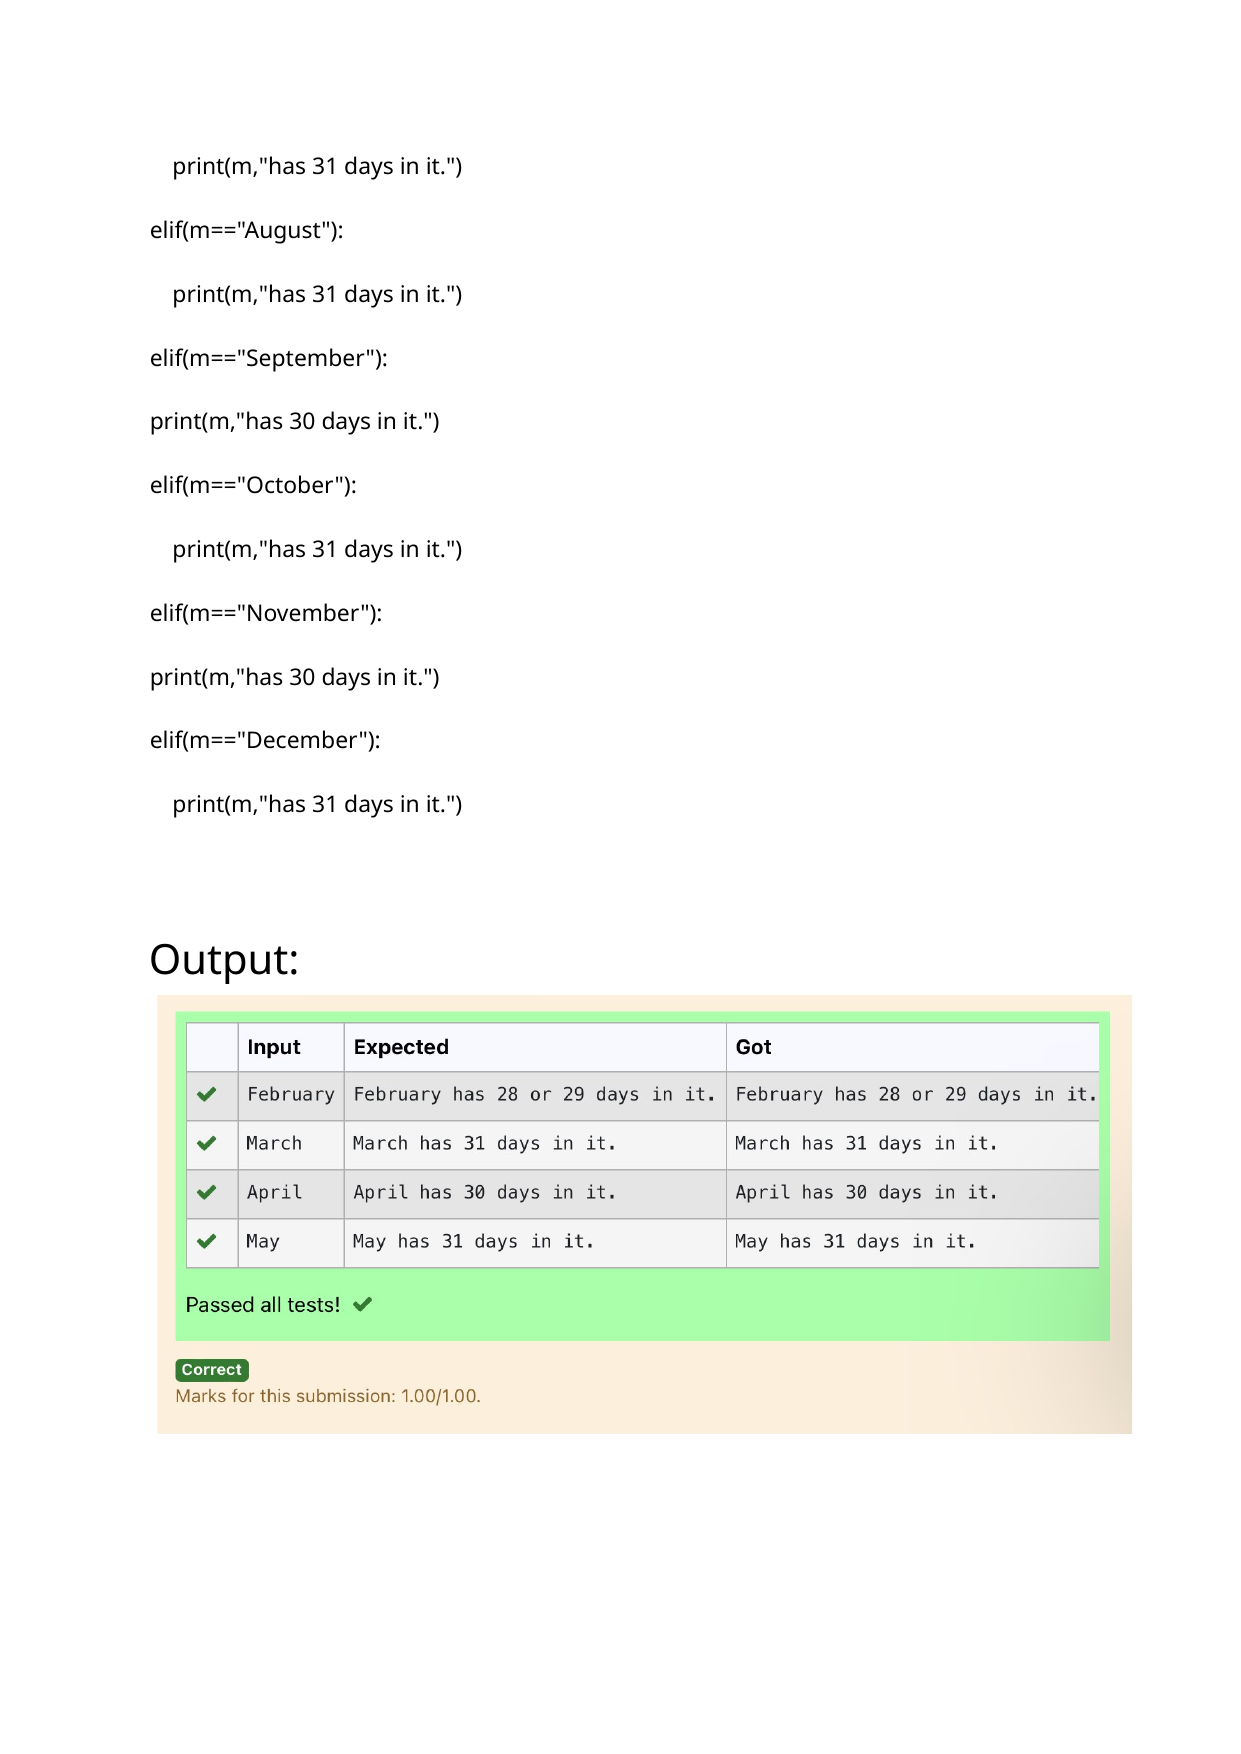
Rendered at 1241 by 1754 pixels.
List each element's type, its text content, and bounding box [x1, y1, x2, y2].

text print(m,"has 31 days in it.") elif(m=="November"): print(m,"has 30 days in it.") elif(m=="December"): [148, 533, 472, 756]
text print(m,"has 31 days in it.") elif(m=="August"): [148, 150, 472, 245]
picture [157, 992, 1133, 1434]
text print(m,"has 31 days in it.") [148, 788, 472, 820]
text print(m,"has 31 days in it.") elif(m=="September"): print(m,"has 30 days in it.") elif(m=="October"): [148, 278, 472, 500]
text Output: [148, 930, 1135, 987]
